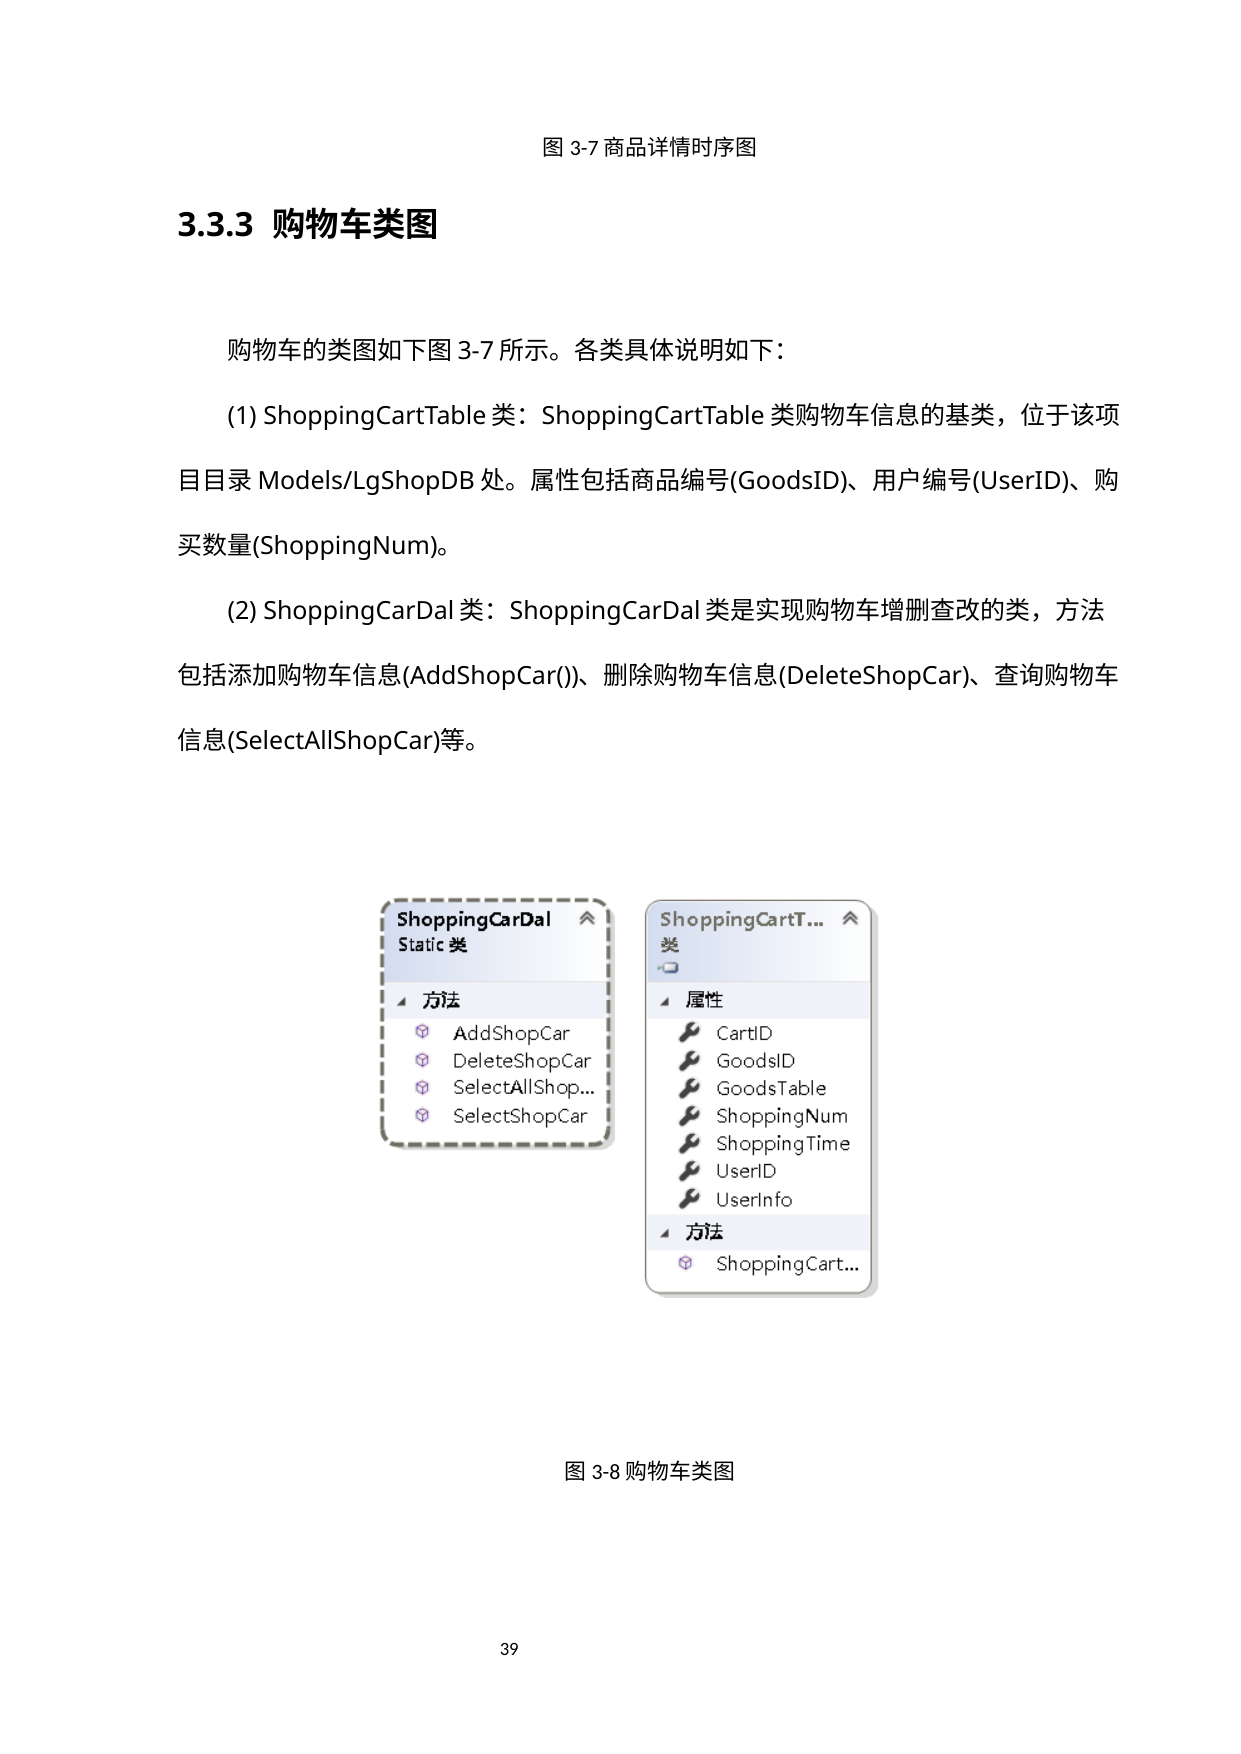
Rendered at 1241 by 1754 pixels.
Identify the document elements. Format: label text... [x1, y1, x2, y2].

picture [298, 836, 1001, 1427]
text (1) ShoppingCartTable类：ShoppingCartTable类购物车信息的基类，位于该项目目录Models/LgShopDB处。属性包括商品编号(GoodsID)、用户编号(UserID)、购买数量(ShoppingNum)。 [177, 381, 1122, 576]
subtitle 购物车类图 [177, 189, 1122, 254]
text 购物车的类图如下图3-7所示。各类具体说明如下： [177, 316, 1122, 381]
text (2) ShoppingCarDal类：ShoppingCarDal类是实现购物车增删查改的类，方法包括添加购物车信息(AddShopCar())、删除购物车信息(DeleteShopCar)、查询购物车信息(SelectAllShopCar)等。 [177, 576, 1122, 771]
